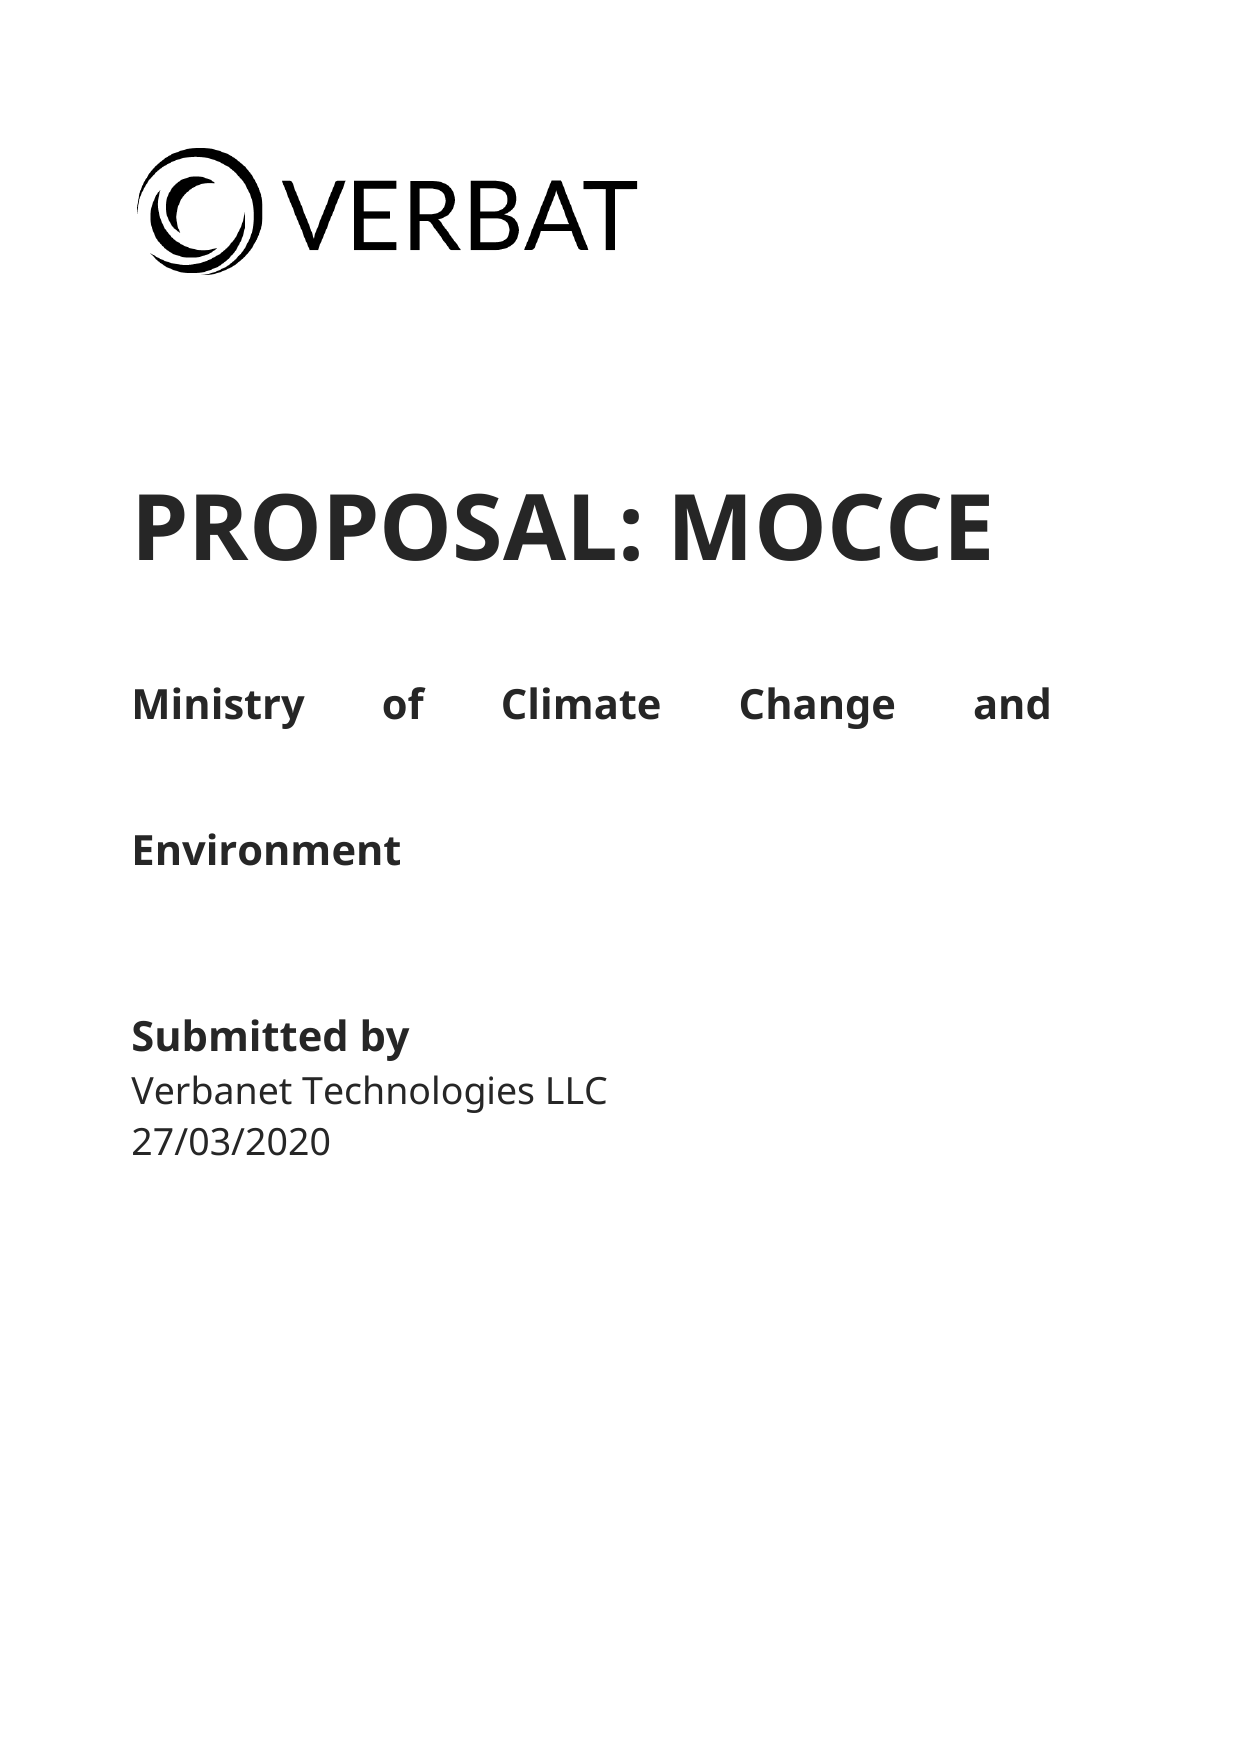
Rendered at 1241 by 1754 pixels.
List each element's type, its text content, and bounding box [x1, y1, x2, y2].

text Ministry of Climate Change and Environment [131, 603, 1053, 895]
text PROPOSAL: MOCCE [131, 478, 1053, 603]
text Submitted by [131, 1007, 1053, 1064]
text Verbanet Technologies LLC 27/03/2020 [131, 1064, 1053, 1166]
picture [131, 141, 644, 277]
